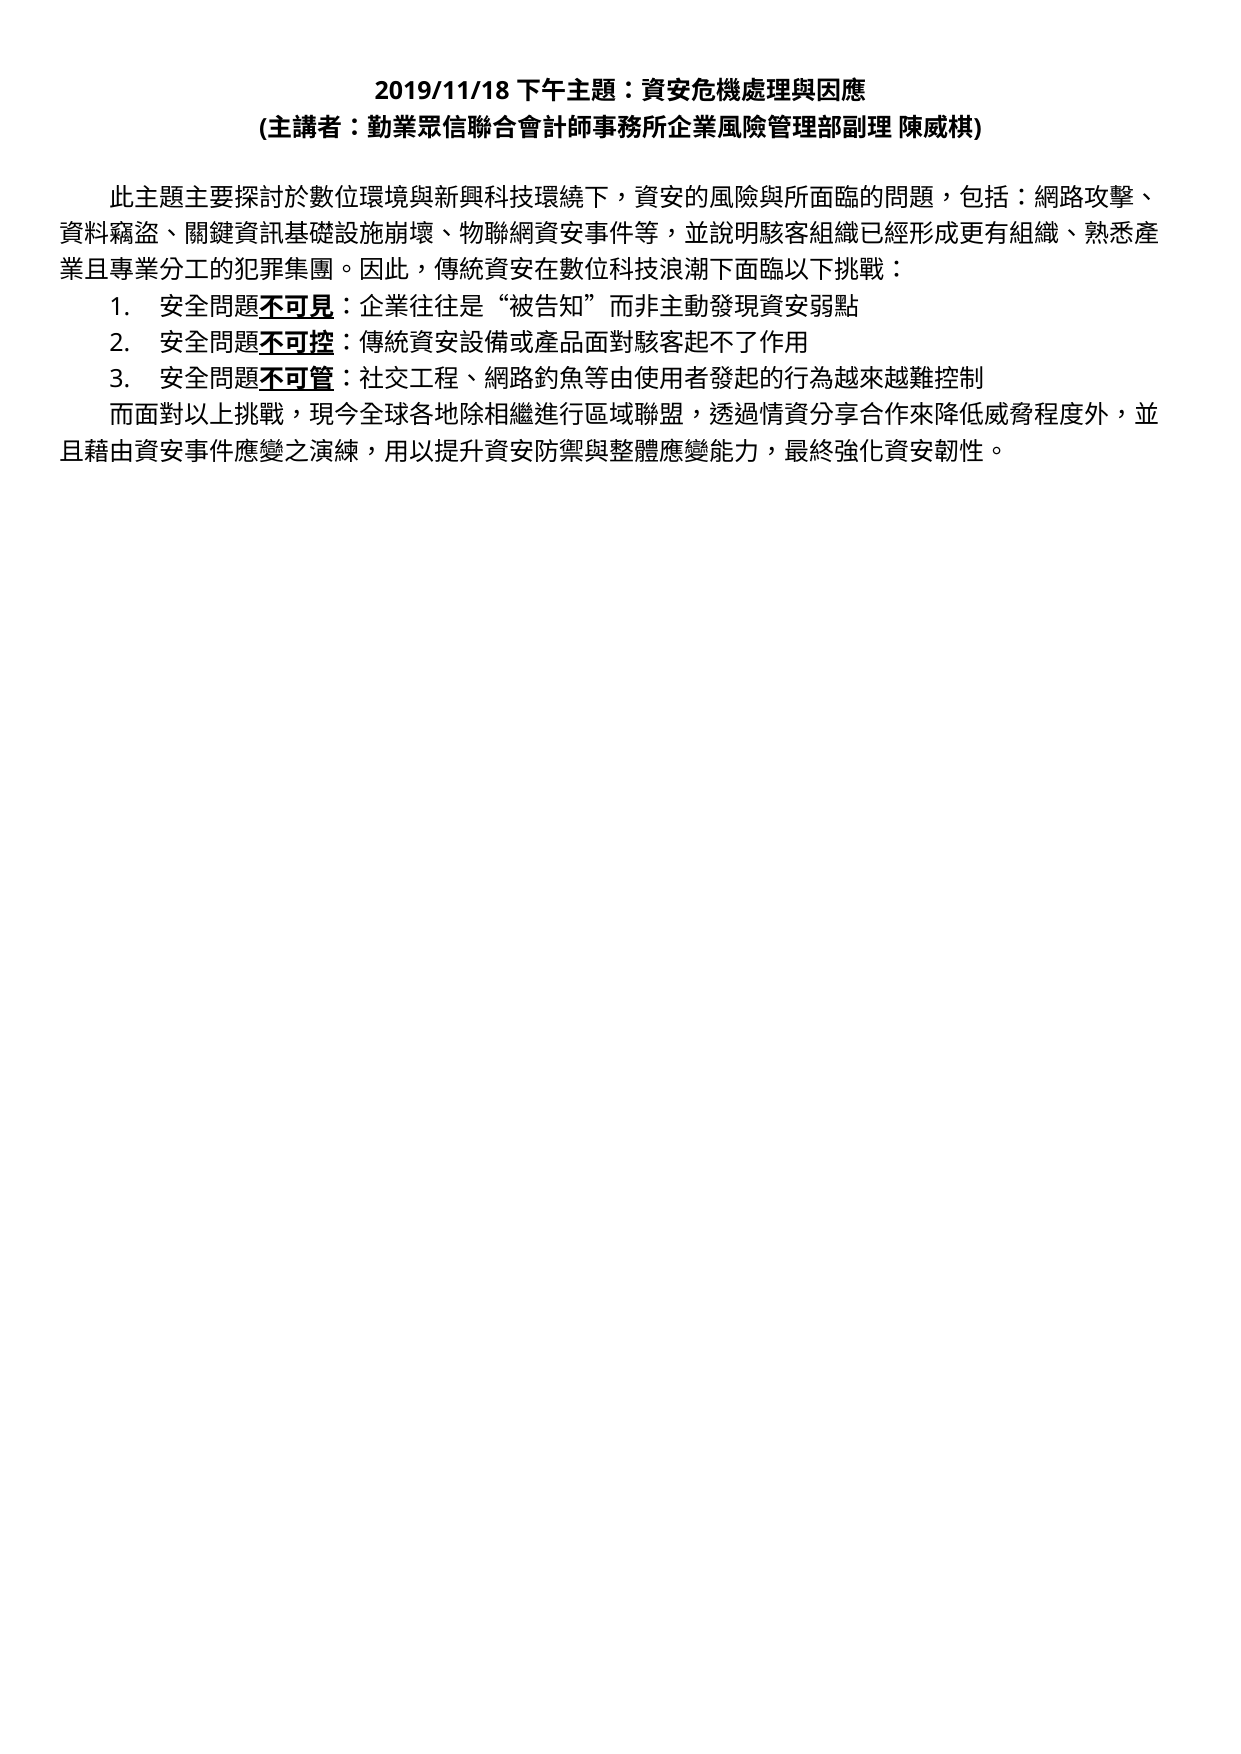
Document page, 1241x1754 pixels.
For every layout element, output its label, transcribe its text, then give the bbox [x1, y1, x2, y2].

text 此主題主要探討於數位環境與新興科技環繞下，資安的風險與所面臨的問題，包括：網路攻擊、資料竊盜、關鍵資訊基礎設施崩壞、物聯網資安事件等，並說明駭客組織已經形成更有組織、熟悉產業且專業分工的犯罪集團。因此，傳統資安在數位科技浪潮下面臨以下挑戰： [59, 177, 1181, 286]
text 而面對以上挑戰，現今全球各地除相繼進行區域聯盟，透過情資分享合作來降低威脅程度外，並且藉由資安事件應變之演練，用以提升資安防禦與整體應變能力，最終強化資安韌性。 [59, 395, 1181, 467]
list 安全問題不可見：企業往往是“被告知”而非主動發現資安弱點 [109, 286, 1181, 322]
text 2019/11/18 下午主題：資安危機處理與因應 [59, 71, 1181, 107]
list 安全問題不可管：社交工程、網路釣魚等由使用者發起的行為越來越難控制 [109, 358, 1181, 395]
text (主講者：勤業眾信聯合會計師事務所企業風險管理部副理 陳威棋) [59, 107, 1181, 143]
list 安全問題不可控：傳統資安設備或產品面對駭客起不了作用 [109, 322, 1181, 358]
